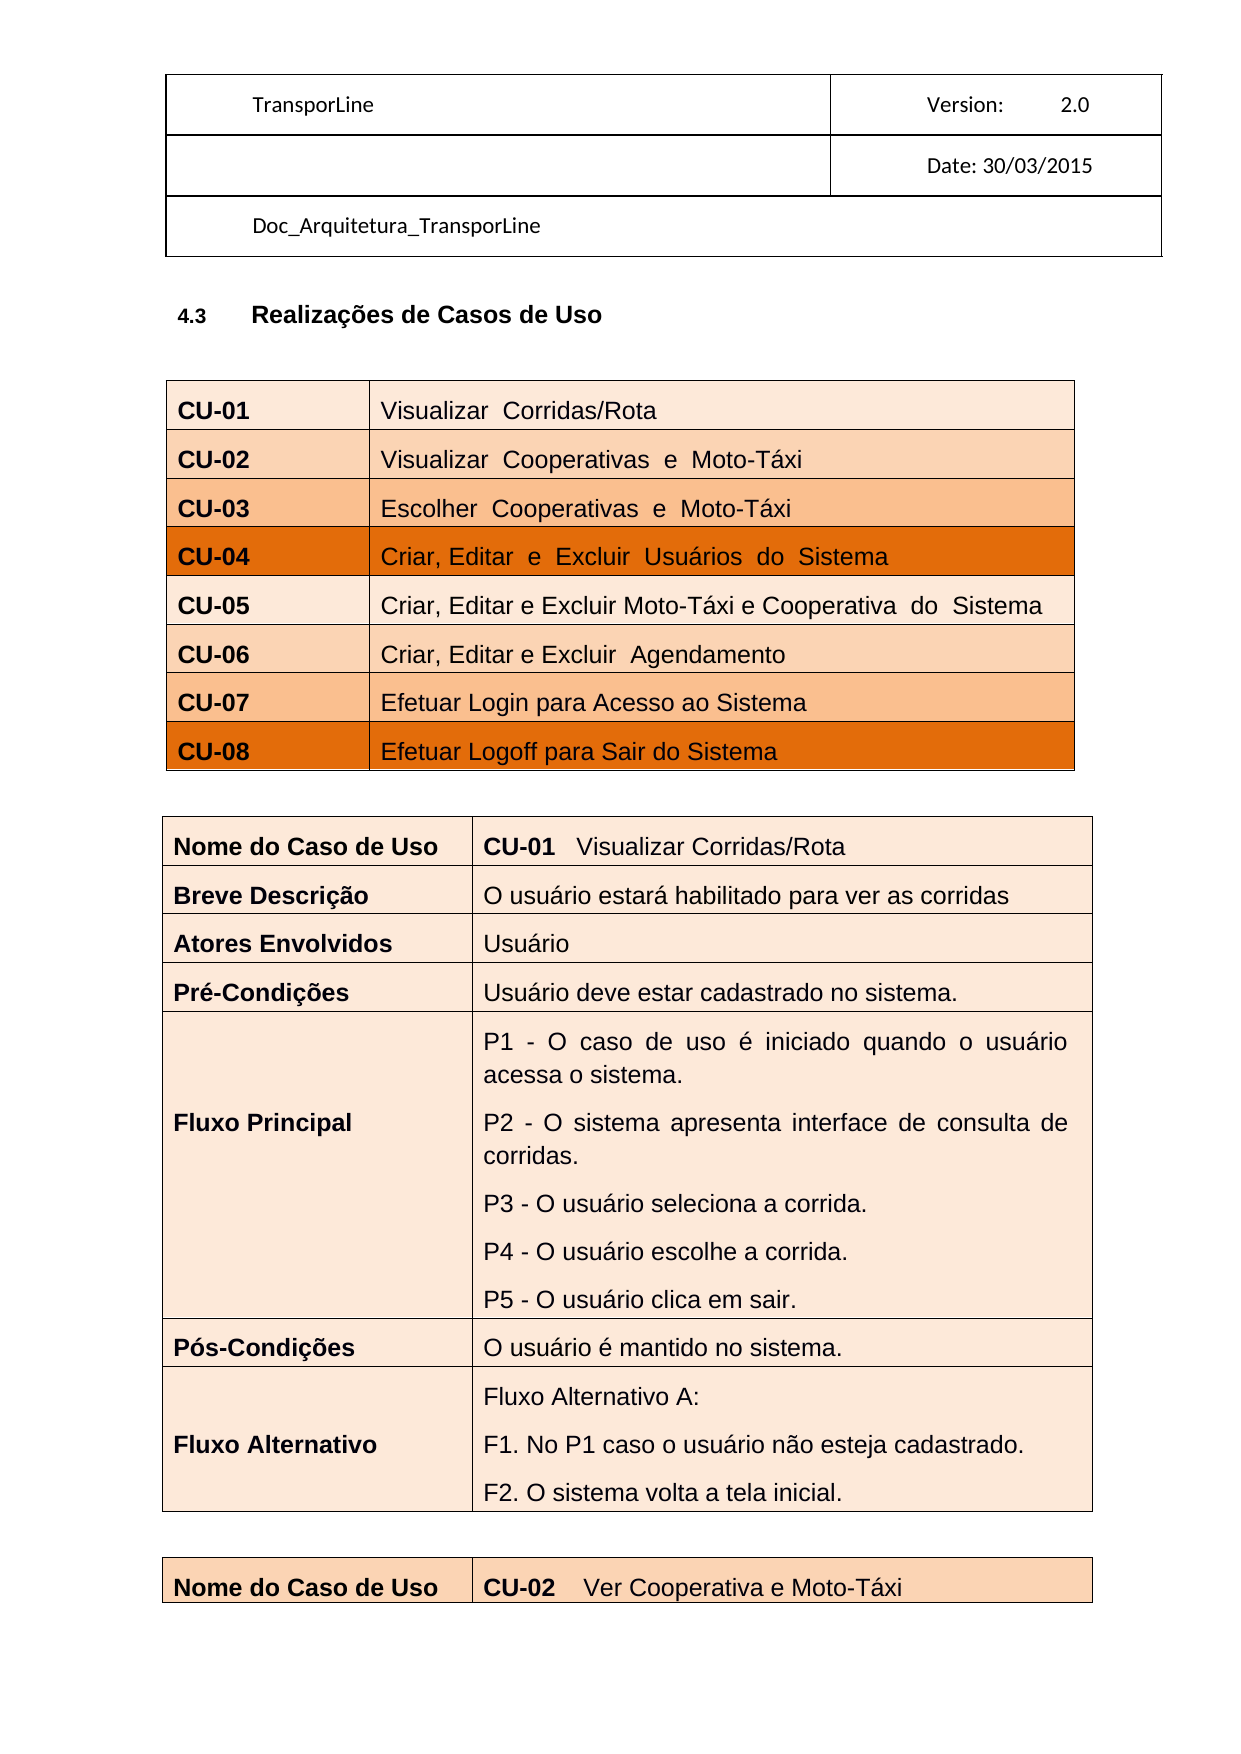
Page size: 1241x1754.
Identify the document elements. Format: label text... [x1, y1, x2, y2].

table_header Visualizar Corridas/Rota [370, 381, 1074, 429]
table_cell CU-06 [167, 625, 369, 672]
table_header CU-01 Visualizar Corridas/Rota [473, 817, 1092, 865]
table_cell Efetuar Logoff para Sair do Sistema [370, 722, 1074, 769]
table_cell Fluxo Alternativo [163, 1367, 472, 1511]
table_cell Efetuar Login para Acesso ao Sistema [370, 673, 1074, 721]
table_cell Criar, Editar e Excluir Usuários do Sistema [370, 527, 1074, 575]
table_cell Usuário deve estar cadastrado no sistema. [473, 963, 1092, 1011]
table_cell CU-05 [167, 576, 369, 623]
table_cell CU-03 [167, 479, 369, 526]
table_cell CU-08 [167, 722, 369, 769]
table_cell Pré-Condições [163, 963, 472, 1011]
table_header CU-01 [167, 381, 369, 429]
table_header Nome do Caso de Uso [163, 817, 472, 865]
table_header Nome do Caso de Uso [163, 1558, 472, 1602]
table_cell Atores Envolvidos [163, 914, 472, 962]
table_cell O usuário estará habilitado para ver as corridas [473, 866, 1092, 913]
table_cell P1 - O caso de uso é iniciado quando o usuário acessa o sistema. P2 - O sistema apresenta interface de consulta de corridas. P3 - O usuário seleciona a corrida. P4 - O usuário escolhe a corrida. P5 - O usuário clica em sair. [473, 1012, 1092, 1317]
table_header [473, 1558, 1092, 1602]
table_cell Pós-Condições [163, 1319, 472, 1366]
table_cell Fluxo Alternativo A: F1. No P1 caso o usuário não esteja cadastrado. F2. O sistema volta a tela inicial. [473, 1367, 1092, 1511]
table_cell O usuário é mantido no sistema. [473, 1319, 1092, 1366]
table_cell Escolher Cooperativas e Moto-Táxi [370, 479, 1074, 526]
table_cell CU-07 [167, 673, 369, 721]
table_cell Criar, Editar e Excluir Agendamento [370, 625, 1074, 672]
table_cell Criar, Editar e Excluir Moto-Táxi e Cooperativa do Sistema [370, 576, 1074, 623]
table_cell CU-04 [167, 527, 369, 575]
table_cell Fluxo Principal [163, 1012, 472, 1317]
table_cell Visualizar Cooperativas e Moto-Táxi [370, 430, 1074, 478]
subtitle Realizações de Casos de Uso [177, 300, 1096, 329]
table_cell Breve Descrição [163, 866, 472, 913]
table_cell CU-02 [167, 430, 369, 478]
table_cell Usuário [473, 914, 1092, 962]
